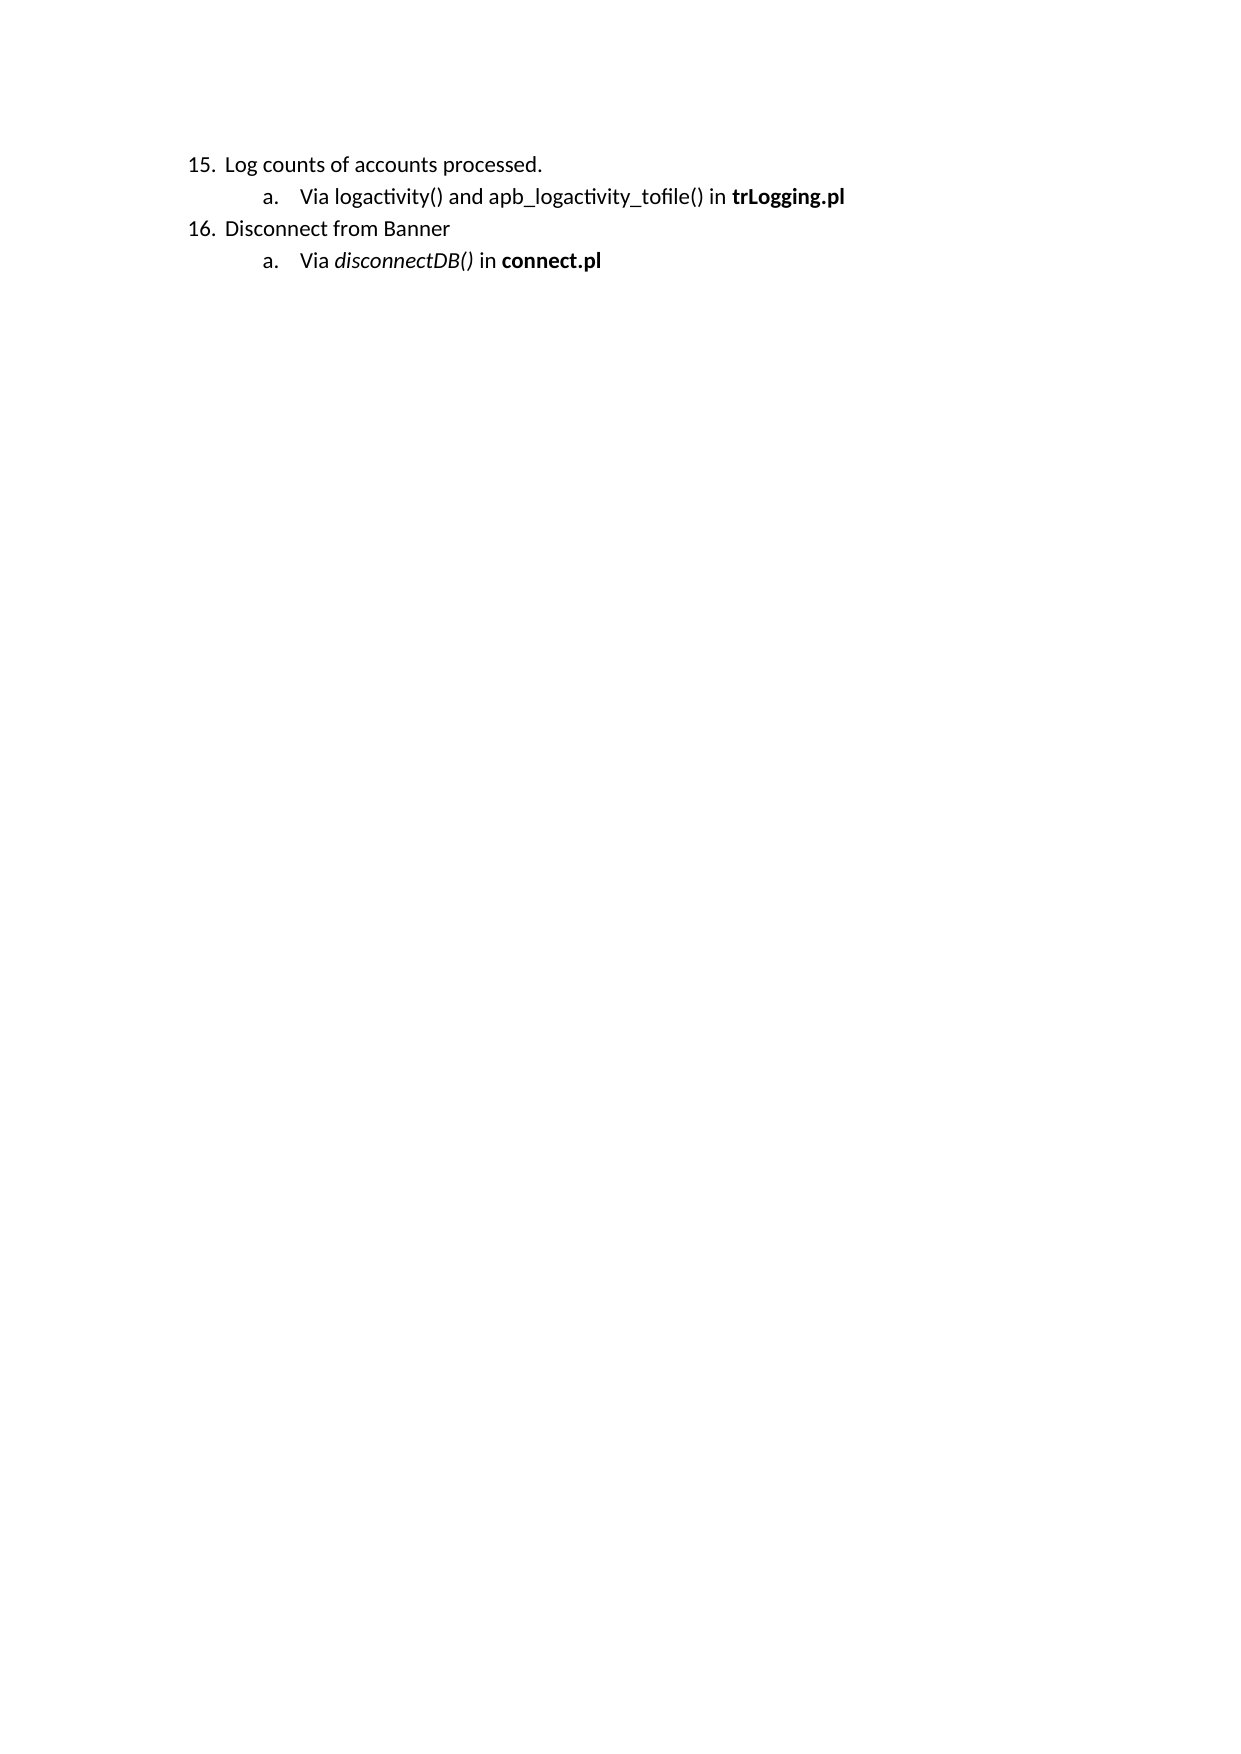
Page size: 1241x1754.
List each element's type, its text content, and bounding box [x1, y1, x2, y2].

list Via disconnectDB() in connect.pl [262, 247, 1090, 274]
list Via logactivity() and apb_logactivity_tofile() in trLogging.pl [262, 182, 1090, 210]
list Disconnect from Banner [187, 214, 1090, 242]
list Log counts of accounts processed. [187, 150, 1090, 178]
